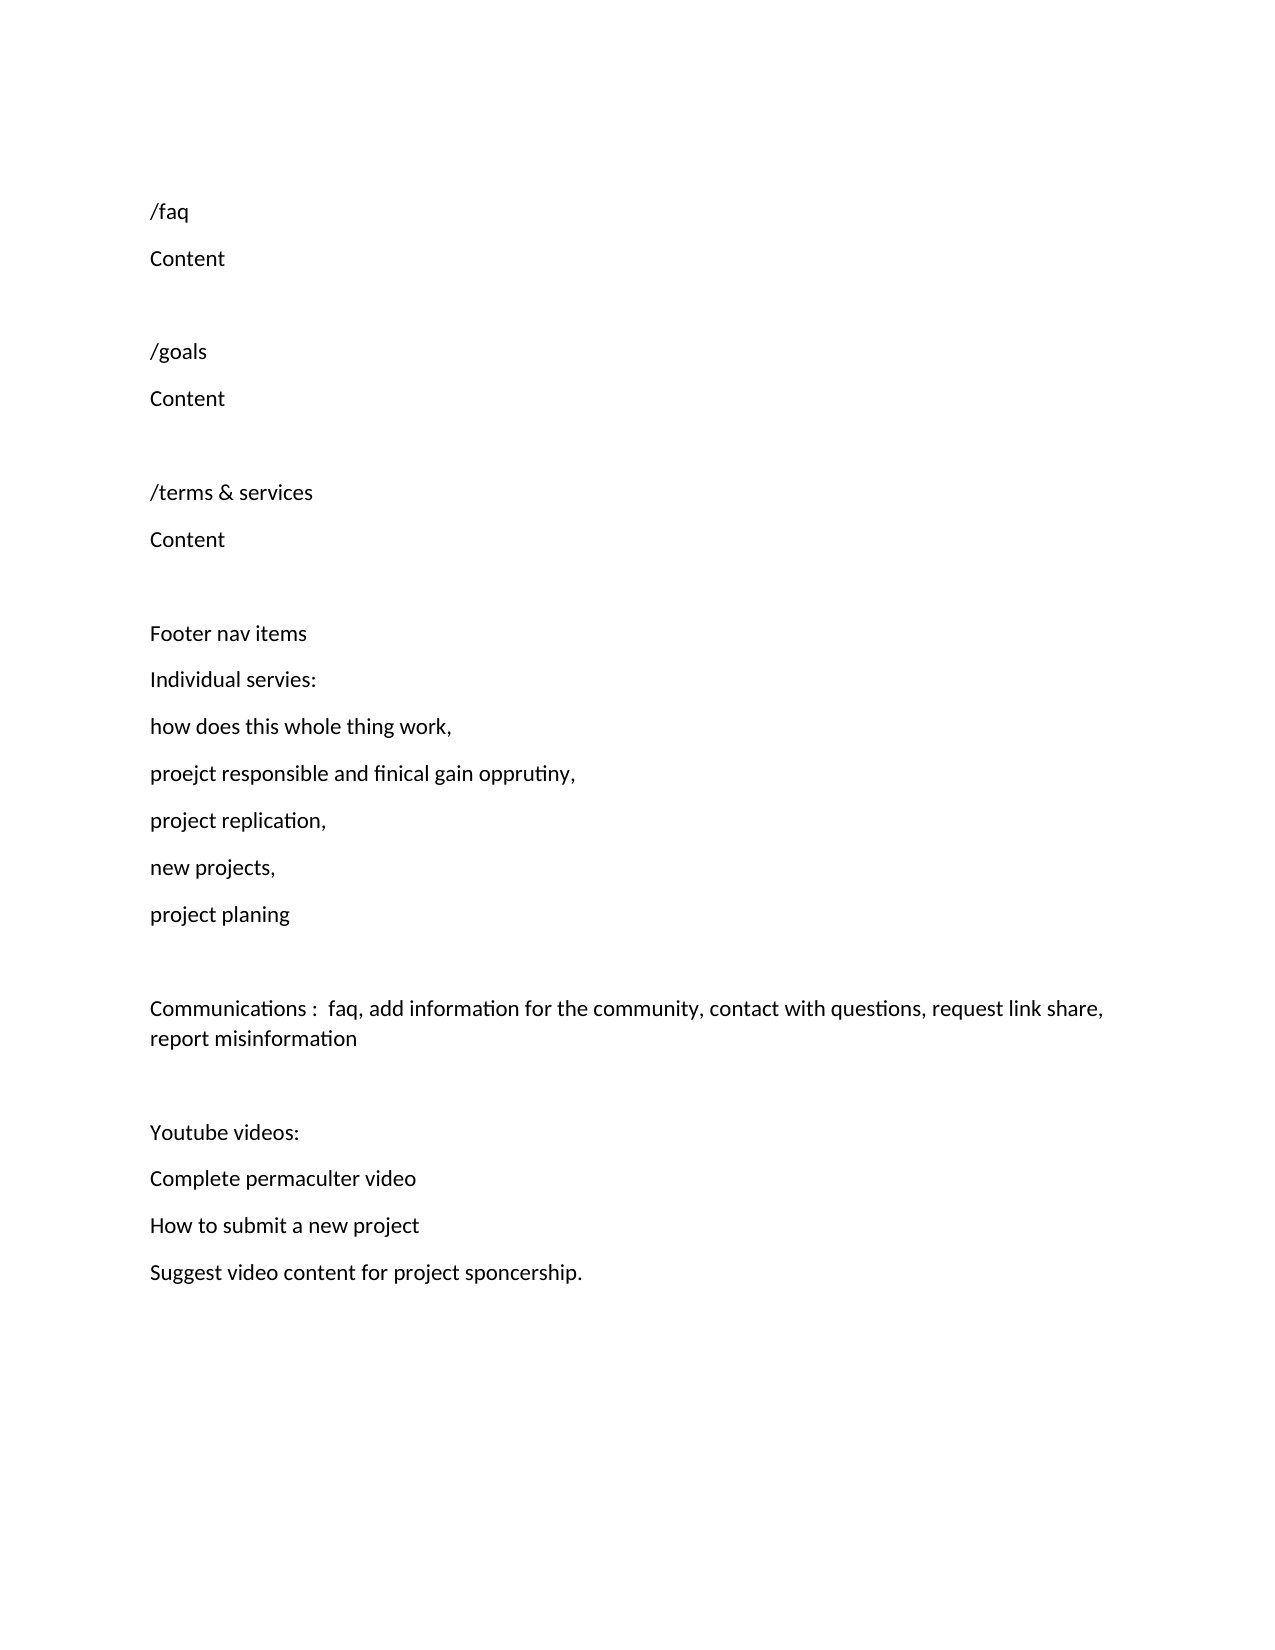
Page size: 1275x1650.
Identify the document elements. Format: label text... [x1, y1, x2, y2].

text how does this whole thing work, [150, 712, 1125, 741]
text proejct responsible and finical gain opprutiny, [150, 759, 1125, 787]
text Content [150, 384, 1125, 412]
text Suggest video content for project sponcership. [150, 1258, 1125, 1286]
text new projects, [150, 853, 1125, 881]
text Individual servies: [150, 666, 1125, 694]
text Footer nav items [150, 619, 1125, 647]
text How to submit a new project [150, 1211, 1125, 1239]
text /goals [150, 337, 1125, 366]
text project planing [150, 900, 1125, 928]
text project replication, [150, 806, 1125, 834]
text /faq [150, 197, 1125, 225]
text Communications : faq, add information for the community, contact with questions, request link share, report misinformation [150, 994, 1125, 1052]
text Complete permaculter video [150, 1164, 1125, 1193]
text Content [150, 244, 1125, 272]
text Youtube videos: [150, 1118, 1125, 1146]
text Content [150, 525, 1125, 553]
text /terms & services [150, 478, 1125, 506]
